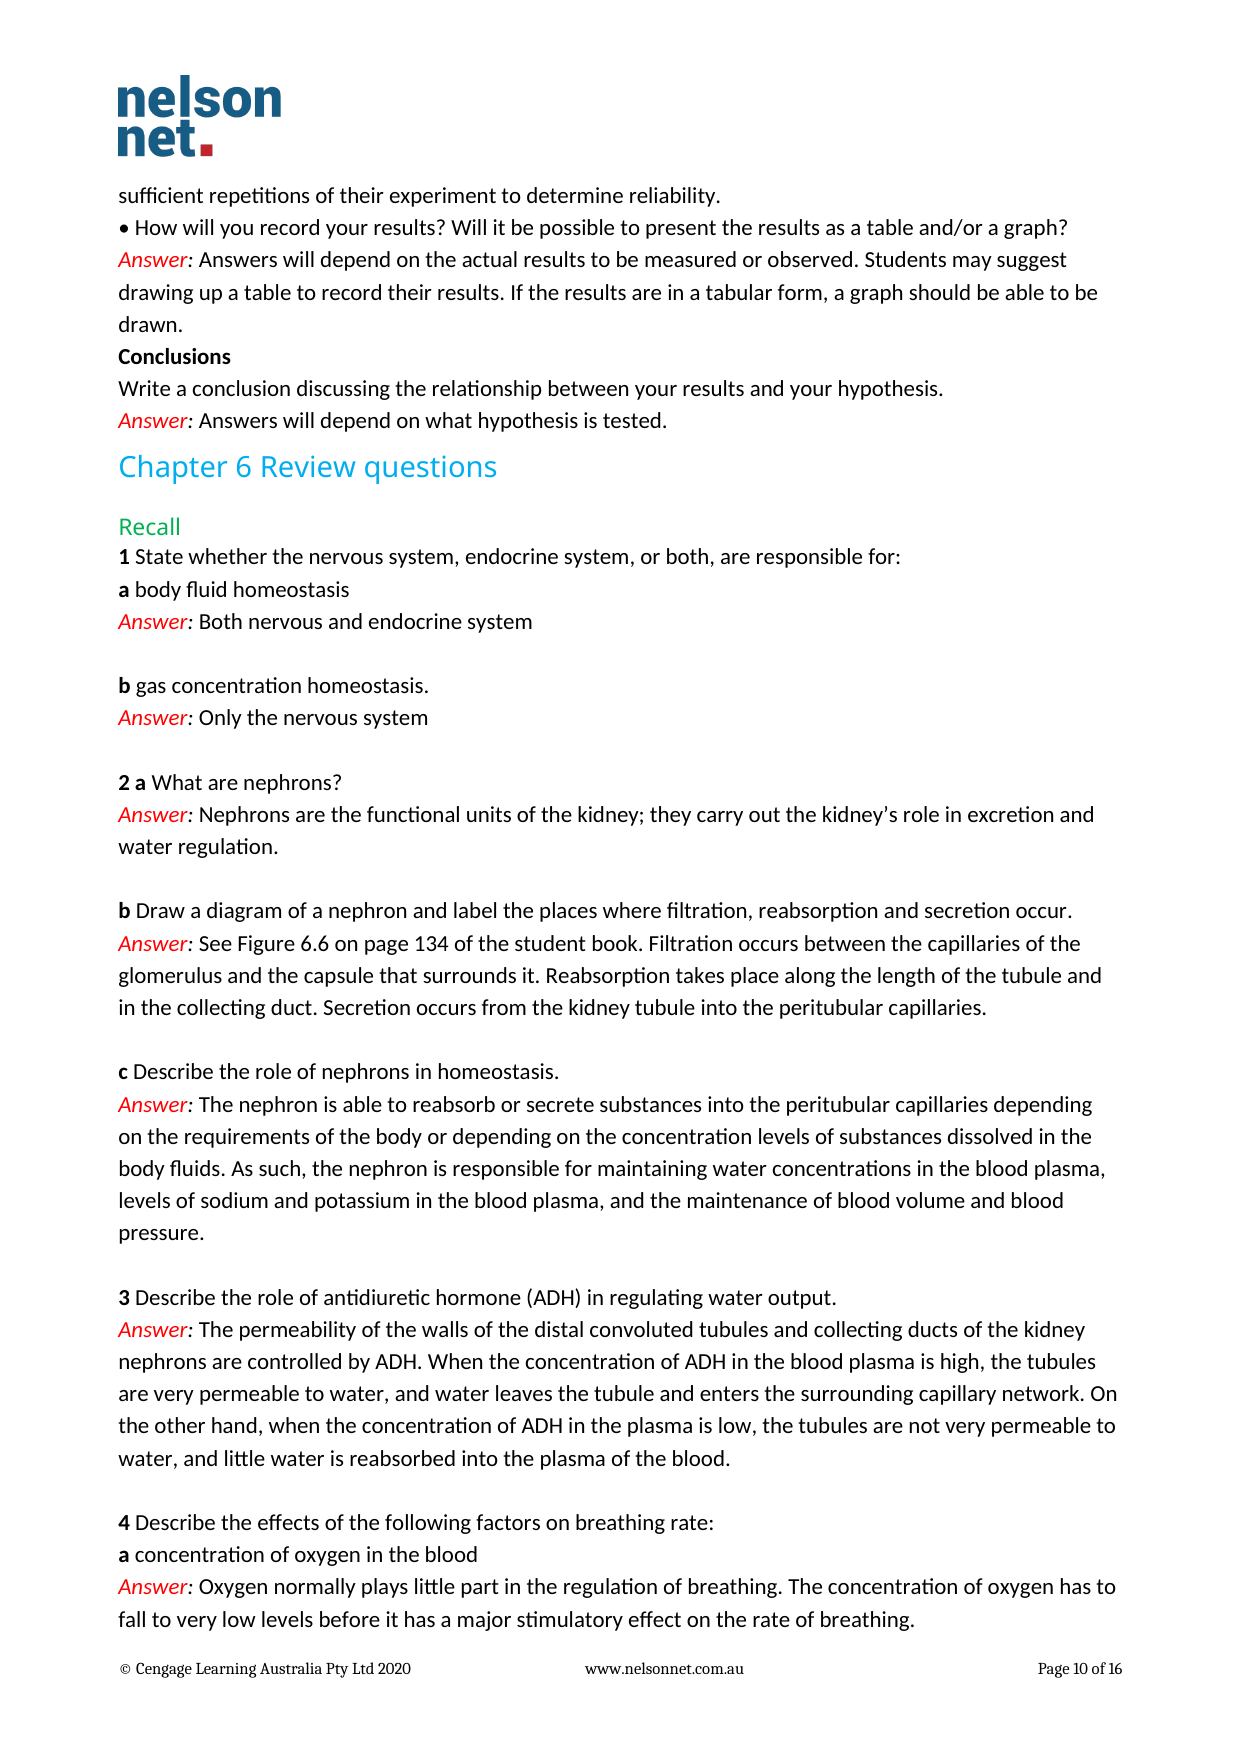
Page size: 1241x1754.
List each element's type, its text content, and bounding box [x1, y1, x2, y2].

text 2 a What are nephrons? [118, 768, 1122, 796]
text Chapter 6 Review questions [118, 447, 1122, 486]
text Answer: Only the nervous system [118, 703, 1122, 731]
text 1 State whether the nervous system, endocrine system, or both, are responsible for: [118, 542, 1122, 571]
text b gas concentration homeostasis. [118, 671, 1122, 699]
text Conclusions [118, 342, 1122, 370]
text • How will you record your results? Will it be possible to present the results as a table and/or a graph? [118, 213, 1122, 241]
text a concentration of oxygen in the blood [118, 1540, 1122, 1568]
text c Describe the role of nephrons in homeostasis. [118, 1057, 1122, 1086]
text b Draw a diagram of a nephron and label the places where filtration, reabsorption and secretion occur. [118, 897, 1122, 924]
text a body fluid homeostasis [118, 575, 1122, 603]
text Recall [118, 511, 1122, 542]
text Answer: Oxygen normally plays little part in the regulation of breathing. The concentration of oxygen has to fall to very low levels before it has a major stimulatory effect on the rate of breathing. [118, 1572, 1122, 1633]
text Answer: The permeability of the walls of the distal convoluted tubules and collecting ducts of the kidney nephrons are controlled by ADH. When the concentration of ADH in the blood plasma is high, the tubules are very permeable to water, and water leaves the tubule and enters the surrounding capillary network. On the other hand, when the concentration of ADH in the plasma is low, the tubules are not very permeable to water, and little water is reabsorbed into the plasma of the blood. [118, 1315, 1122, 1472]
text Answer: Both nervous and endocrine system [118, 607, 1122, 635]
text Answer: The nephron is able to reabsorb or secrete substances into the peritubular capillaries depending on the requirements of the body or depending on the concentration levels of substances dissolved in the body fluids. As such, the nephron is responsible for maintaining water concentrations in the blood plasma, levels of sodium and potassium in the blood plasma, and the maintenance of blood volume and blood pressure. [118, 1090, 1122, 1246]
text Answer: Nephrons are the functional units of the kidney; they carry out the kidney’s role in excretion and water regulation. [118, 800, 1122, 860]
text Answer: Answers will depend on what hypothesis is tested. [118, 407, 1122, 434]
text Write a conclusion discussing the relationship between your results and your hypothesis. [118, 374, 1122, 402]
picture [118, 75, 281, 157]
text Answer: Answers will depend on the actual results to be measured or observed. Students may suggest drawing up a table to record their results. If the results are in a tabular form, a graph should be able to be drawn. [118, 246, 1122, 338]
text 4 Describe the effects of the following factors on breathing rate: [118, 1508, 1122, 1536]
text 3 Describe the role of antidiuretic hormone (ADH) in regulating water output. [118, 1283, 1122, 1311]
text Answer: See Figure 6.6 on page 134 of the student book. Filtration occurs between the capillaries of the glomerulus and the capsule that surrounds it. Reabsorption takes place along the length of the tubule and in the collecting duct. Secretion occurs from the kidney tubule into the peritubular capillaries. [118, 929, 1122, 1021]
